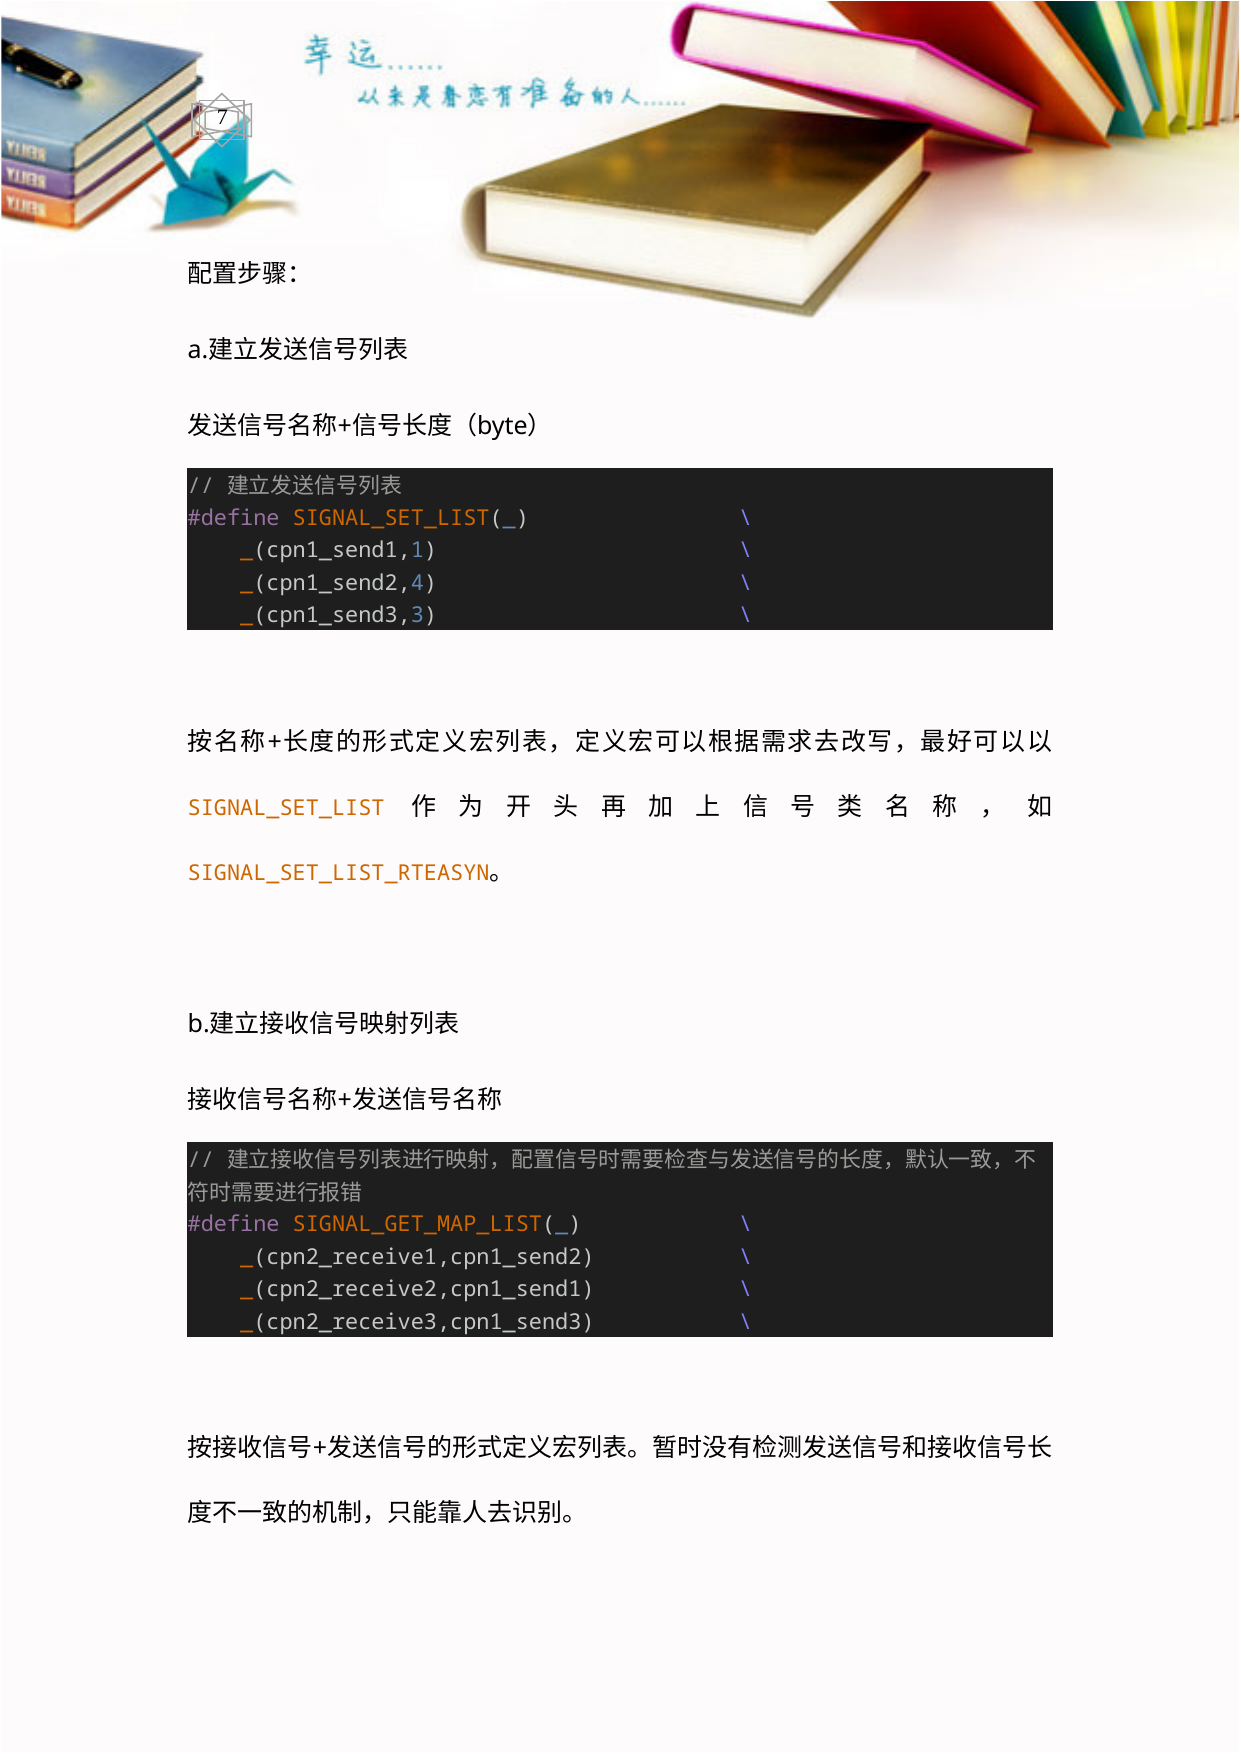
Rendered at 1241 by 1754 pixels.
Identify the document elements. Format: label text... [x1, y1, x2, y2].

text _(cpn1_send3,3) \ [187, 598, 1053, 630]
text 接收信号名称+发送信号名称 [187, 1066, 1053, 1131]
text b.建立接收信号映射列表 [187, 989, 1053, 1054]
text _(cpn1_send1,1) \ [187, 533, 1053, 565]
text _(cpn2_receive2,cpn1_send1) \ [187, 1272, 1053, 1304]
text #define SIGNAL_SET_LIST(_) \ [187, 500, 1053, 533]
picture [1, 1, 1240, 1752]
text _(cpn2_receive3,cpn1_send3) \ [187, 1304, 1053, 1337]
text 按名称+长度的形式定义宏列表，定义宏可以根据需求去改写，最好可以以SIGNAL_SET_LIST作为开头再加上信号类名称，如SIGNAL_SET_LIST_RTEASYN。 [187, 707, 1053, 902]
text _(cpn2_receive1,cpn1_send2) \ [187, 1239, 1053, 1272]
text #define SIGNAL_GET_MAP_LIST(_) \ [187, 1207, 1053, 1239]
text 按接收信号+发送信号的形式定义宏列表。暂时没有检测发送信号和接收信号长度不一致的机制，只能靠人去识别。 [187, 1413, 1053, 1543]
text _(cpn1_send2,4) \ [187, 565, 1053, 598]
text a.建立发送信号列表 [187, 315, 1053, 380]
text 发送信号名称+信号长度（byte） [187, 391, 1053, 456]
text // 建立发送信号列表 [187, 468, 1053, 500]
text 配置步骤： [187, 239, 1053, 304]
text // 建立接收信号列表进行映射，配置信号时需要检查与发送信号的长度，默认一致，不符时需要进行报错 [187, 1142, 1053, 1207]
